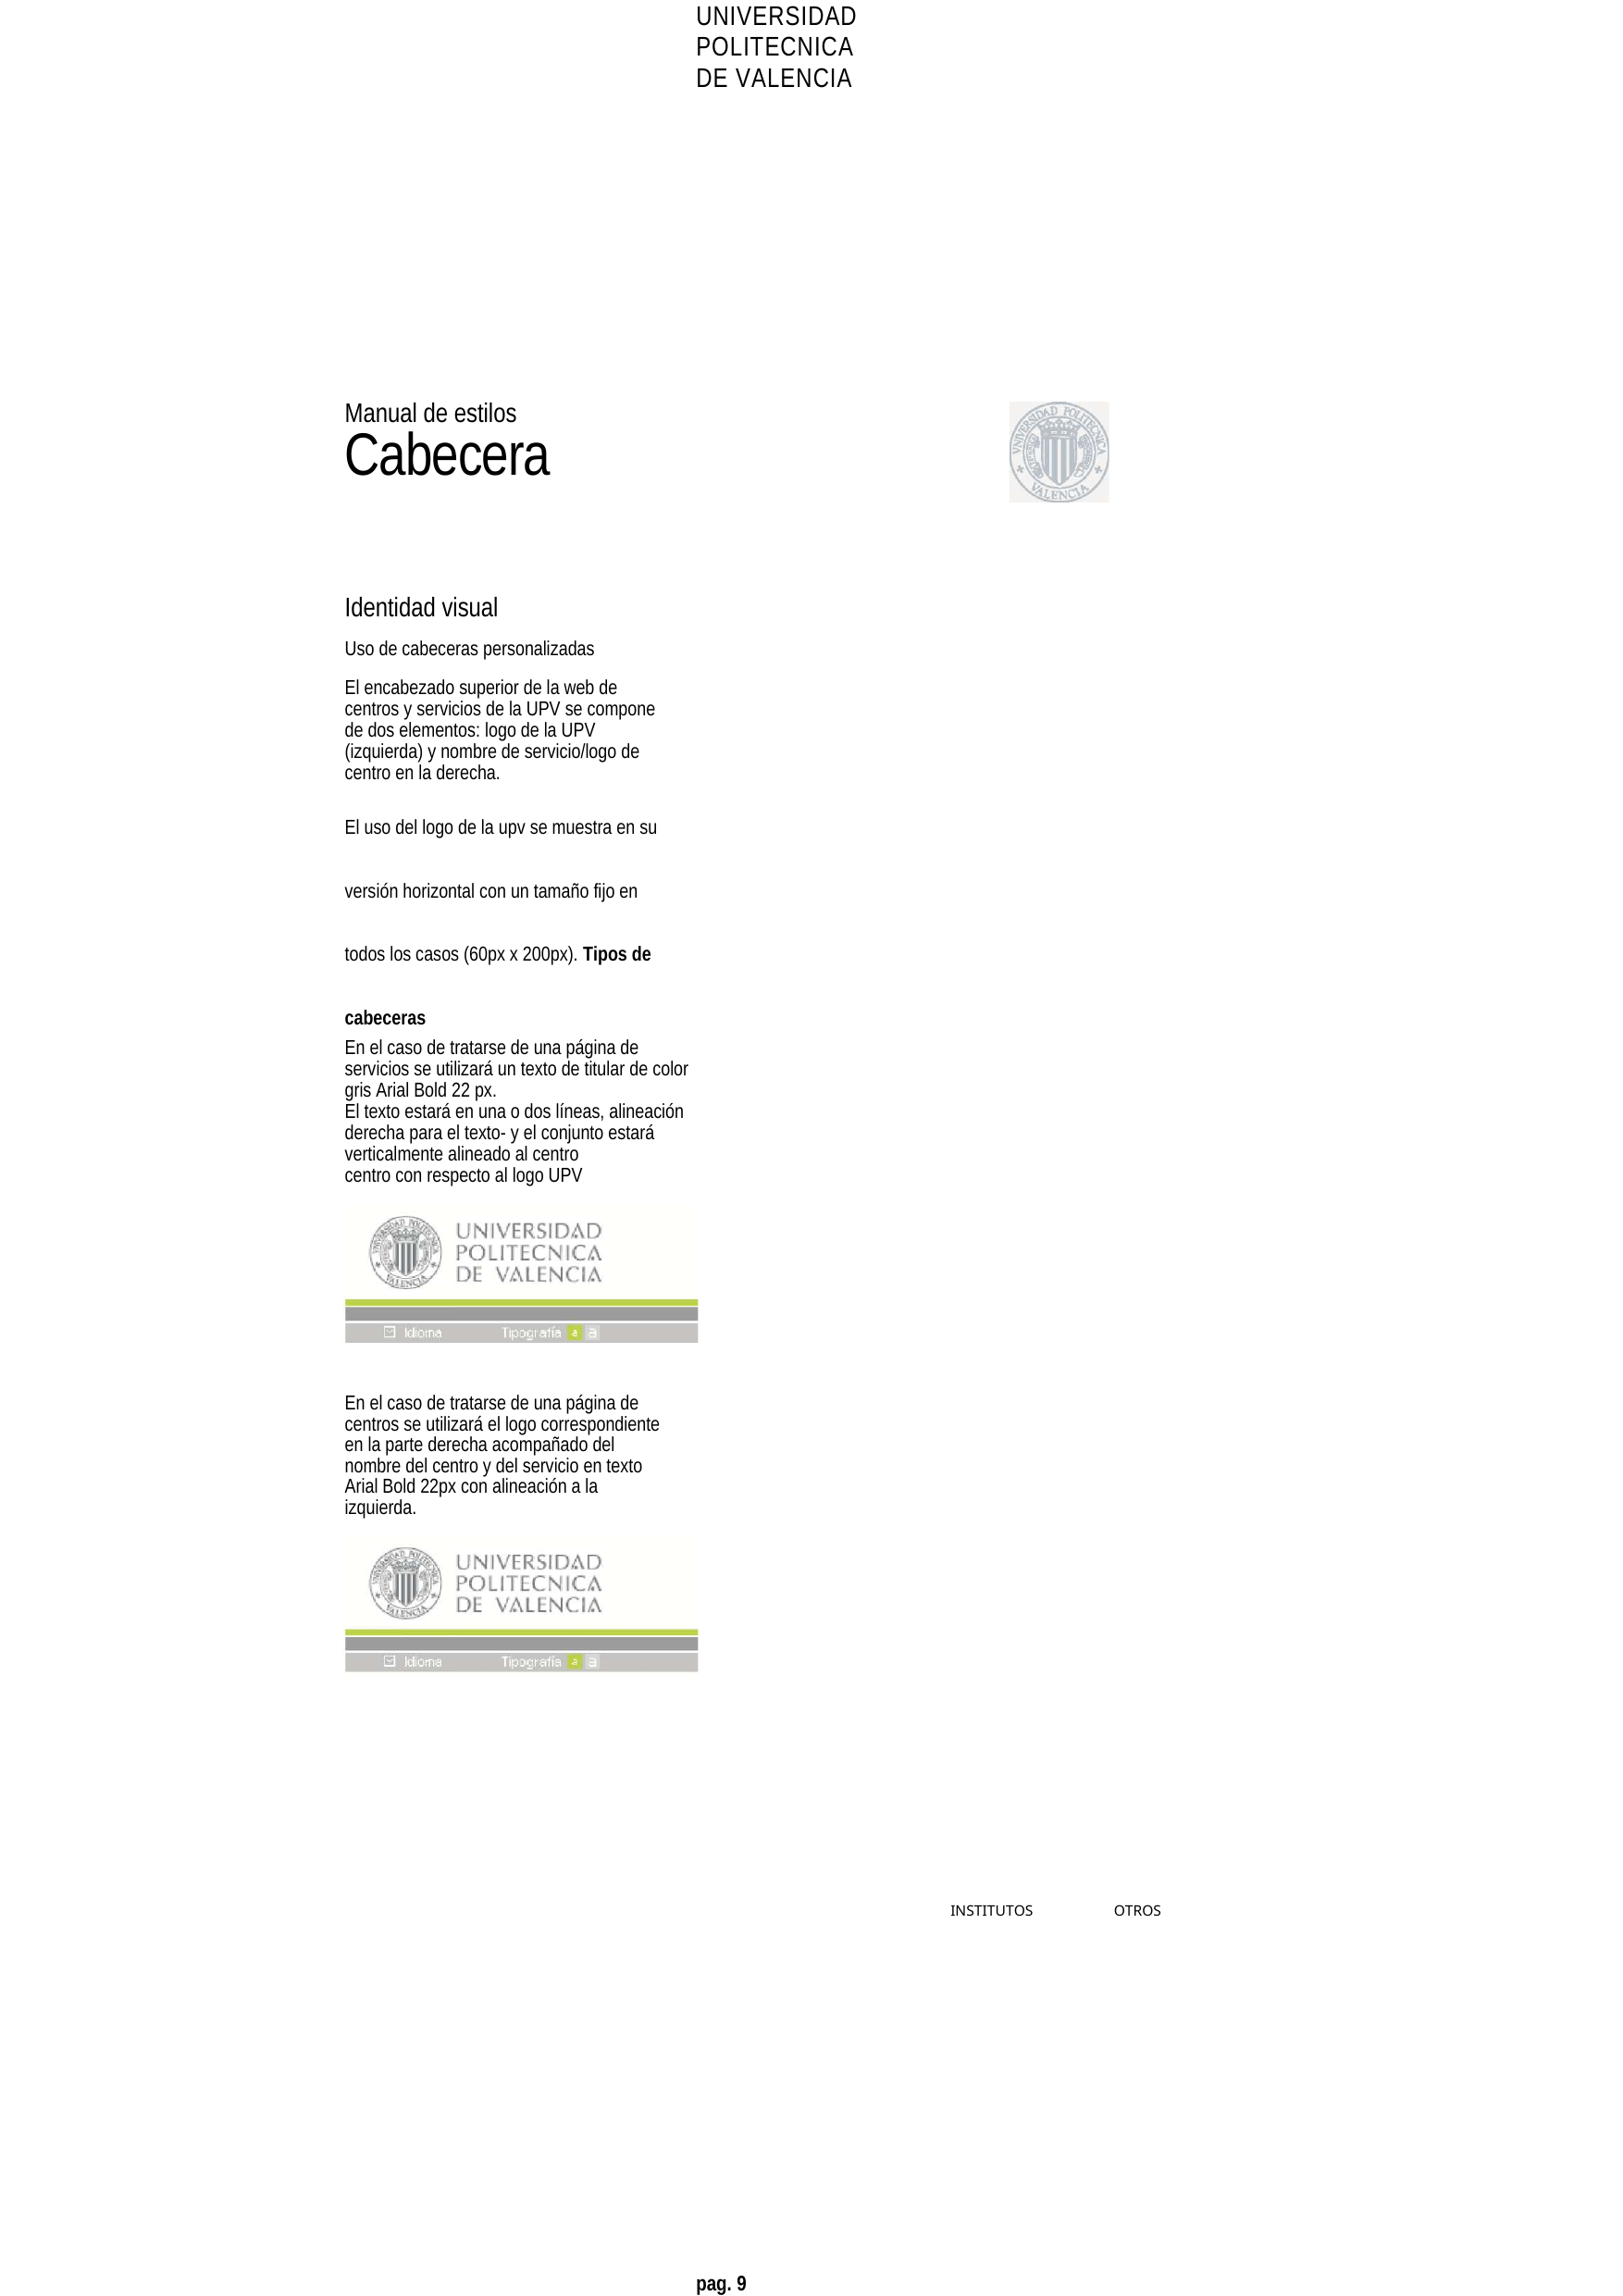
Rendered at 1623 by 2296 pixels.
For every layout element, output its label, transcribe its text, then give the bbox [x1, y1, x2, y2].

text El encabezado superior de la web de centros y servicios de la UPV se compone de dos elementos: logo de la UPV (izquierda) y nombre de servicio/logo de centro en la derecha. [344, 677, 673, 784]
text Cabecera [344, 428, 698, 488]
text Manual de estilos [344, 401, 698, 428]
text En el caso de tratarse de una página de servicios se utilizará un texto de titular de color gris Arial Bold 22 px. [344, 1037, 698, 1101]
text Uso de cabeceras personalizadas [344, 639, 698, 660]
text El uso del logo de la upv se muestra en su versión horizontal con un tamaño fijo en todos los casos (60px x 200px). Tipos de cabeceras [344, 784, 673, 1037]
text OTROS [1113, 1905, 1161, 1919]
text En el caso de tratarse de una página de centros se utilizará el logo correspondiente en la parte derecha acompañado del nombre del centro y del servicio en texto Arial Bold 22px con alineación a la izquierda. [344, 1394, 673, 1519]
picture [1009, 402, 1109, 503]
text INSTITUTOS [950, 1905, 1033, 1919]
picture [342, 1205, 699, 1349]
text Identidad visual [344, 595, 698, 622]
picture [342, 1537, 699, 1678]
text centro con respecto al logo UPV [344, 1165, 698, 1186]
text El texto estará en una o dos líneas, alineación derecha para el texto- y el conjunto estará verticalmente alineado al centro [344, 1101, 698, 1165]
